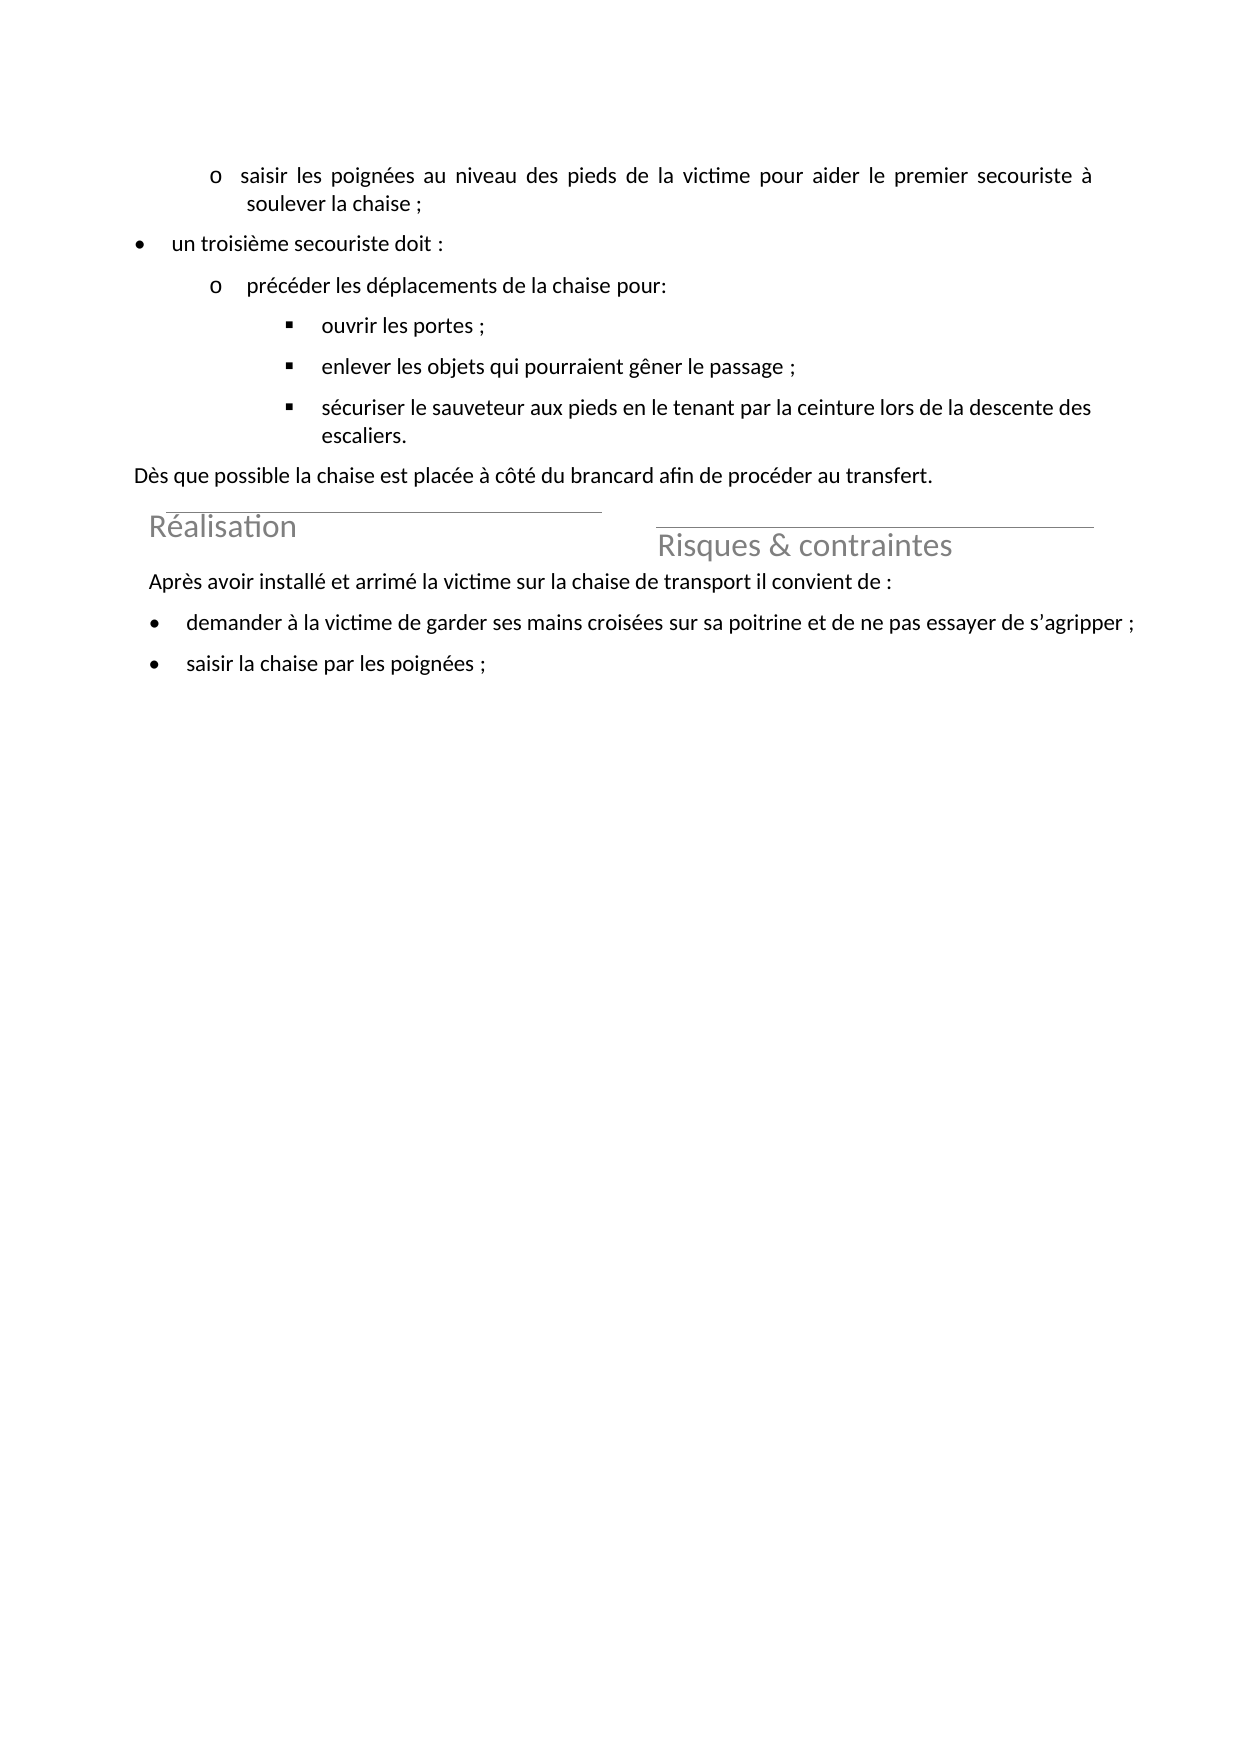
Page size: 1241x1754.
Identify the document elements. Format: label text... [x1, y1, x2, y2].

text Dès que possible la chaise est placée à côté du brancard afin de procéder au transfert. [134, 461, 1093, 489]
list précéder les déplacements de la chaise pour: [209, 270, 1093, 299]
list un troisième secouriste doit : [134, 229, 1180, 257]
subtitle Réalisation Risques & contraintes [148, 515, 1180, 567]
list sécuriser le sauveteur aux pieds en le tenant par la ceinture lors de la descente des escaliers. [284, 393, 1093, 449]
list ouvrir les portes ; [284, 312, 1180, 339]
text Après avoir installé et arrimé la victime sur la chaise de transport il convient de : [148, 567, 1180, 596]
list demander à la victime de garder ses mains croisées sur sa poitrine et de ne pas essayer de s’agripper ; [148, 608, 1180, 636]
list enlever les objets qui pourraient gêner le passage ; [284, 352, 1093, 380]
text o saisir les poignées au niveau des pieds de la victime pour aider le premier secouriste à soulever la chaise ; [209, 161, 1093, 217]
list saisir la chaise par les poignées ; [148, 649, 1180, 677]
